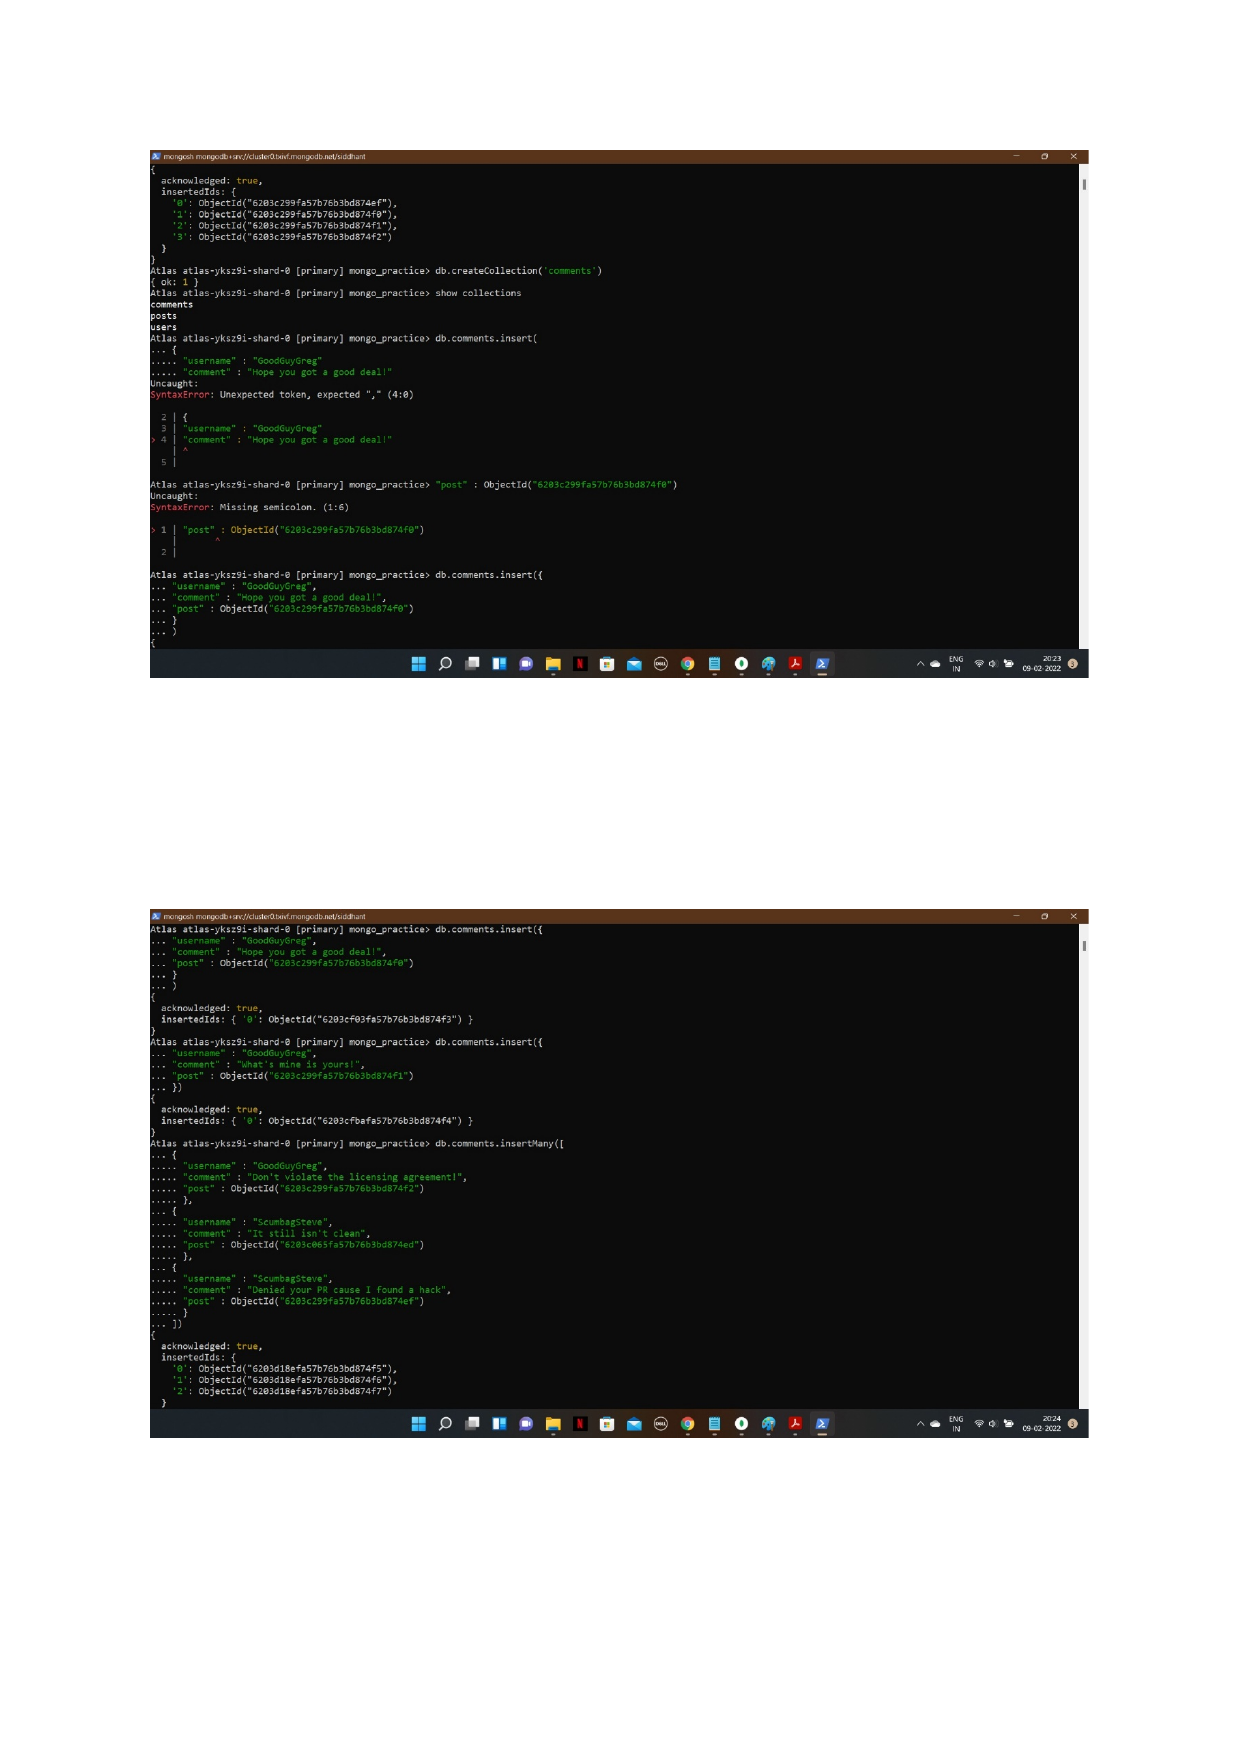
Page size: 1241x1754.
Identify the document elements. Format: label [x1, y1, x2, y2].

picture [150, 909, 1089, 1438]
picture [150, 150, 1089, 678]
